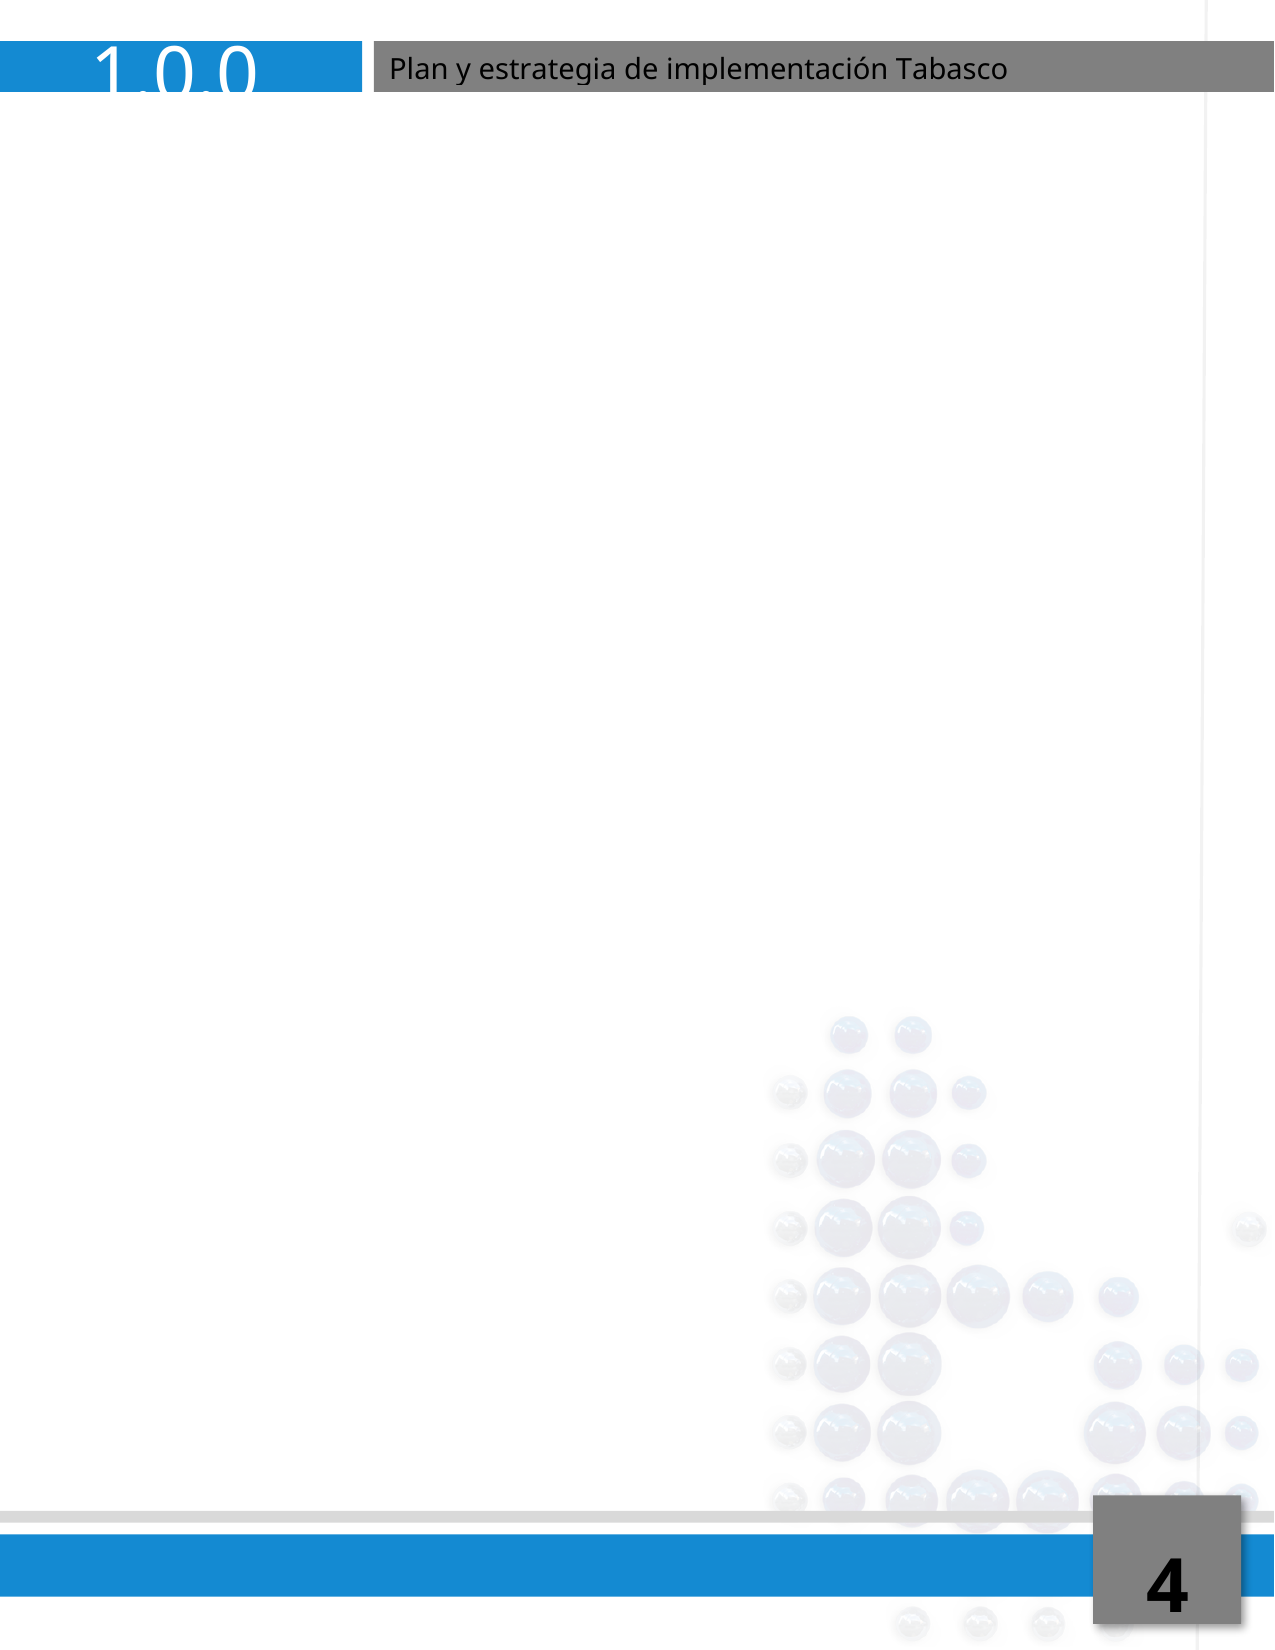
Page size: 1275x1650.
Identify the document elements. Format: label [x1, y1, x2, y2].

picture [728, 1523, 1093, 1534]
picture [1242, 1523, 1273, 1534]
picture [728, 986, 1273, 1510]
picture [728, 1597, 1273, 1647]
